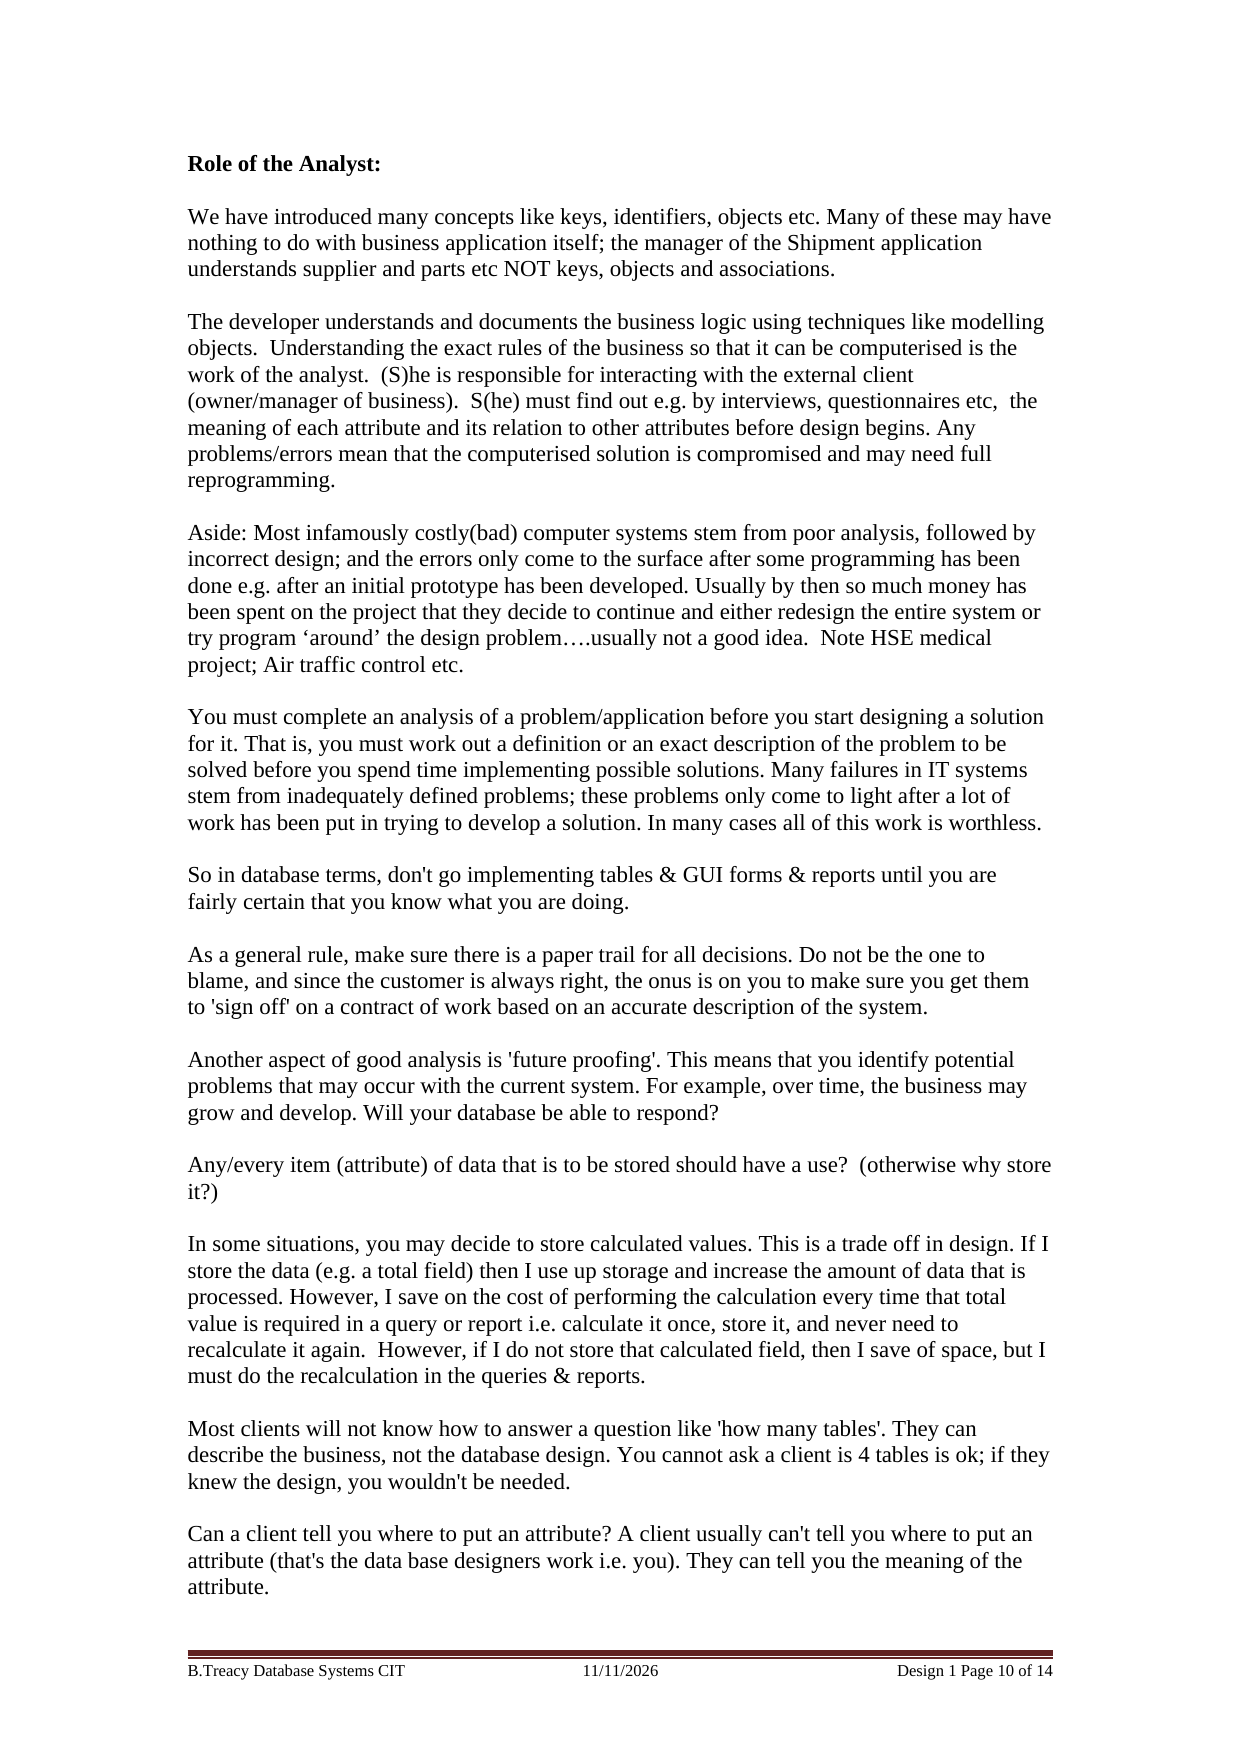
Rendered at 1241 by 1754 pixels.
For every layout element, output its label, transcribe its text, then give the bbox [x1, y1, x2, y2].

text The developer understands and documents the business logic using techniques like modelling objects. Understanding the exact rules of the business so that it can be computerised is the work of the analyst. (S)he is responsible for interacting with the external client (owner/manager of business). S(he) must find out e.g. by interviews, questionnaires etc, the meaning of each attribute and its relation to other attributes before design begins. Any problems/errors mean that the computerised solution is compromised and may need full reprogramming. [187, 308, 1053, 493]
text Another aspect of good analysis is 'future proofing'. This means that you identify potential problems that may occur with the current system. For example, over time, the business may grow and develop. Will your database be able to respond? [187, 1046, 1053, 1125]
text Any/every item (attribute) of data that is to be stored should have a use? (otherwise why store it?) [187, 1151, 1053, 1204]
text You must complete an analysis of a problem/application before you start designing a solution for it. That is, you must work out a definition or an exact description of the problem to be solved before you spend time implementing possible solutions. Many failures in IT systems stem from inadequately defined problems; these problems only come to light after a lot of work has been put in trying to develop a solution. In many cases all of this work is worthless. [187, 703, 1053, 835]
text Can a client tell you where to put an attribute? A client usually can't tell you where to put an attribute (that's the data base designers work i.e. you). They can tell you the meaning of the attribute. [187, 1520, 1053, 1599]
text Role of the Analyst: [187, 150, 1053, 176]
text In some situations, you may decide to store calculated values. This is a trade off in design. If I store the data (e.g. a total field) then I use up storage and increase the amount of data that is processed. However, I save on the cost of performing the calculation every time that total value is required in a query or report i.e. calculate it once, store it, and never need to recalculate it again. However, if I do not store that calculated field, then I save of space, but I must do the recalculation in the queries & reports. [187, 1231, 1053, 1389]
text Aside: Most infamously costly(bad) computer systems stem from poor analysis, followed by incorrect design; and the errors only come to the surface after some programming has been done e.g. after an initial prototype has been developed. Usually by then so much money has been spent on the project that they decide to continue and either redesign the entire system or try program ‘around’ the design problem….usually not a good idea. Note HSE medical project; Air traffic control etc. [187, 519, 1053, 677]
text As a general rule, make sure there is a paper trail for all decisions. Do not be the one to blame, and since the customer is always right, the onus is on you to make sure you get them to 'sign off' on a contract of work based on an accurate description of the system. [187, 941, 1053, 1020]
text Most clients will not know how to answer a question like 'how many tables'. They can describe the business, not the database design. You cannot ask a client is 4 tables is ok; if they knew the design, you wouldn't be needed. [187, 1415, 1053, 1494]
text We have introduced many concepts like keys, identifiers, objects etc. Many of these may have nothing to do with business application itself; the manager of the Shipment application understands supplier and parts etc NOT keys, objects and associations. [187, 203, 1053, 282]
text So in database terms, don't go implementing tables & GUI forms & reports until you are fairly certain that you know what you are doing. [187, 862, 1053, 914]
